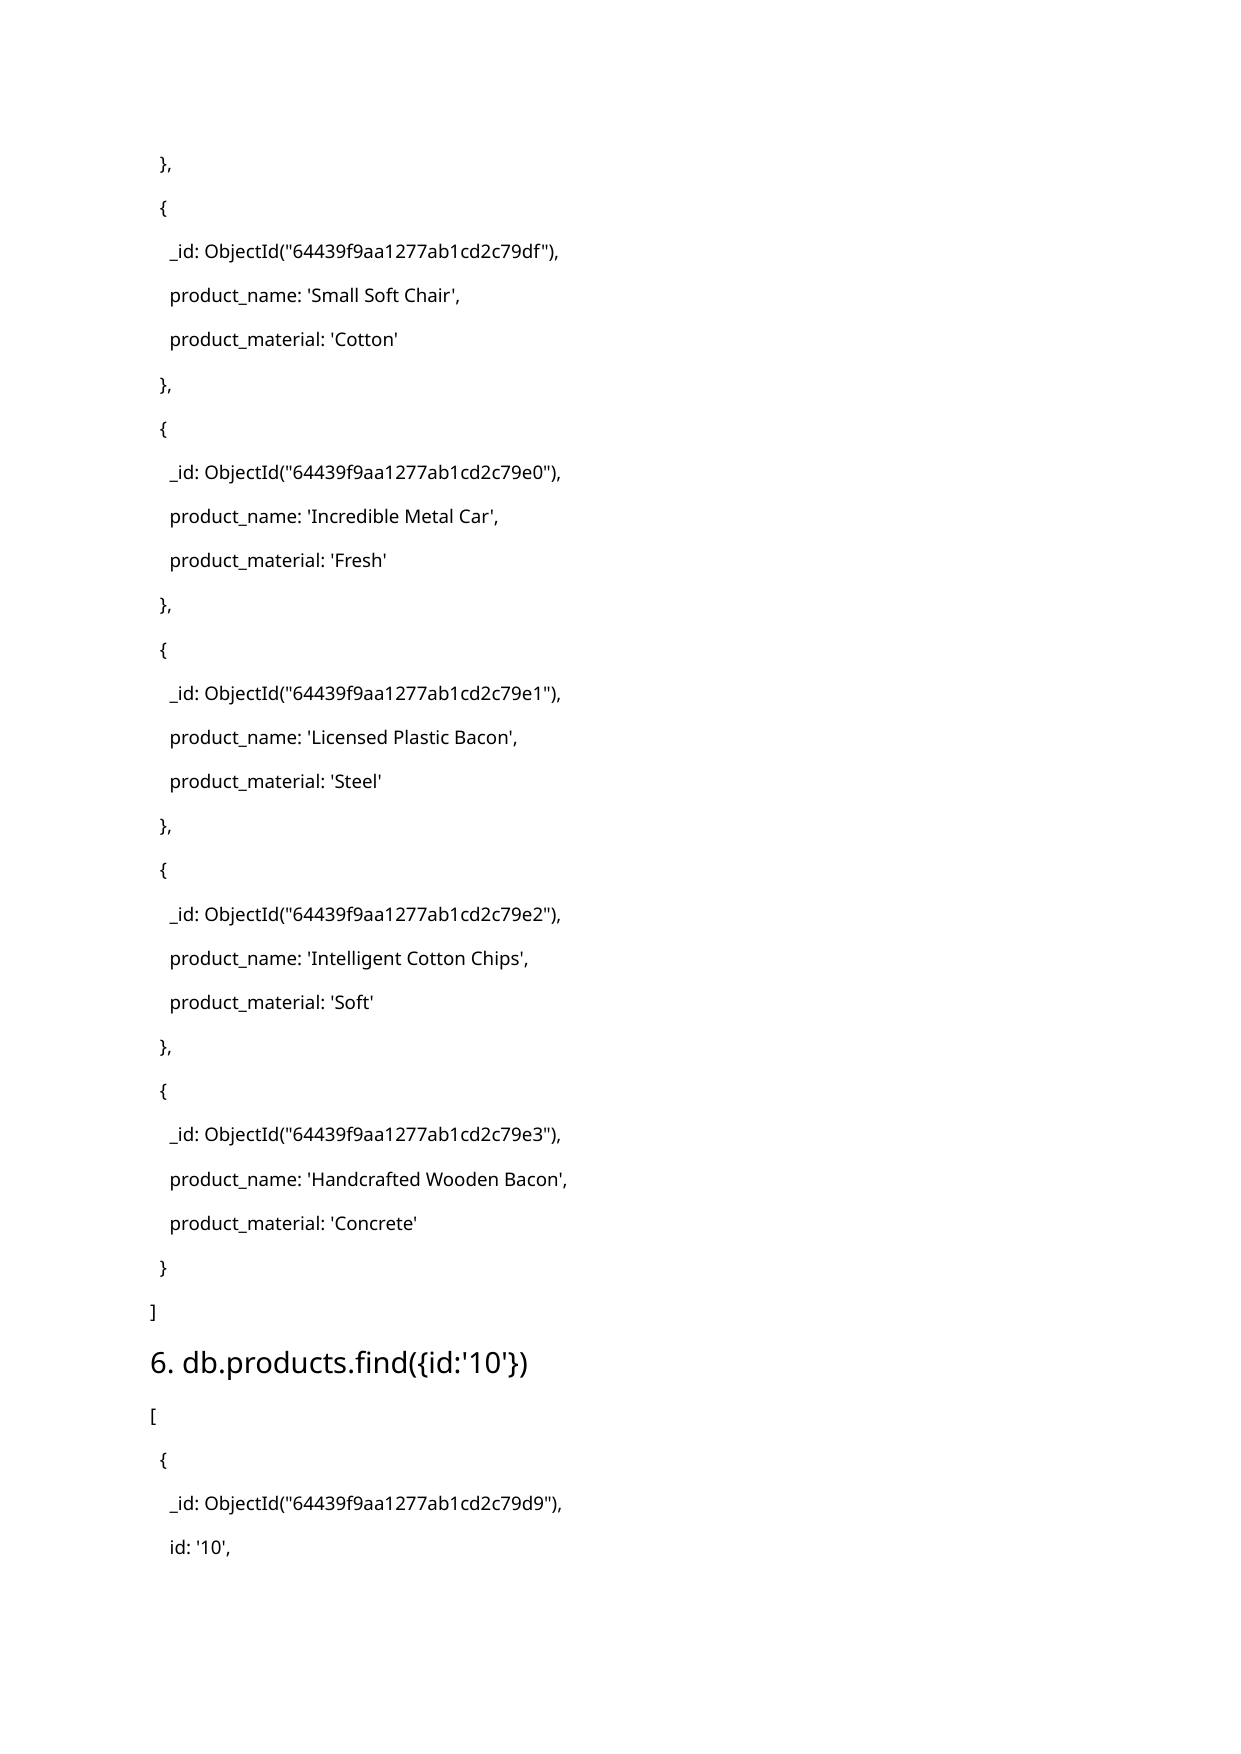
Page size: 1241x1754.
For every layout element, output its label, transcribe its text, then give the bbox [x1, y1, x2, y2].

text _id: ObjectId("64439f9aa1277ab1cd2c79e2"), [150, 901, 1090, 926]
text { [150, 636, 1090, 661]
text { [150, 1077, 1090, 1103]
text { [150, 415, 1090, 441]
text product_material: 'Concrete' [150, 1210, 1090, 1236]
text product_material: 'Fresh' [150, 547, 1090, 573]
text product_material: 'Cotton' [150, 327, 1090, 352]
text } [150, 1254, 1090, 1280]
text { [150, 194, 1090, 220]
text product_name: 'Small Soft Chair', [150, 282, 1090, 308]
text ] [150, 1298, 1090, 1324]
text }, [150, 592, 1090, 617]
text _id: ObjectId("64439f9aa1277ab1cd2c79e1"), [150, 680, 1090, 706]
text { [150, 857, 1090, 882]
text _id: ObjectId("64439f9aa1277ab1cd2c79e3"), [150, 1122, 1090, 1147]
text product_material: 'Soft' [150, 989, 1090, 1015]
text product_material: 'Steel' [150, 768, 1090, 794]
text }, [150, 150, 1090, 176]
text { [150, 1446, 1090, 1472]
text }, [150, 371, 1090, 396]
text }, [150, 1033, 1090, 1059]
text id: '10', [150, 1534, 1090, 1560]
text _id: ObjectId("64439f9aa1277ab1cd2c79e0"), [150, 459, 1090, 485]
text product_name: 'Licensed Plastic Bacon', [150, 724, 1090, 750]
text product_name: 'Incredible Metal Car', [150, 503, 1090, 529]
text 6. db.products.find({id:'10'}) [150, 1342, 1090, 1382]
text [ [150, 1402, 1090, 1427]
text product_name: 'Intelligent Cotton Chips', [150, 945, 1090, 971]
text _id: ObjectId("64439f9aa1277ab1cd2c79df"), [150, 238, 1090, 264]
text product_name: 'Handcrafted Wooden Bacon', [150, 1166, 1090, 1191]
text _id: ObjectId("64439f9aa1277ab1cd2c79d9"), [150, 1490, 1090, 1516]
text }, [150, 812, 1090, 838]
